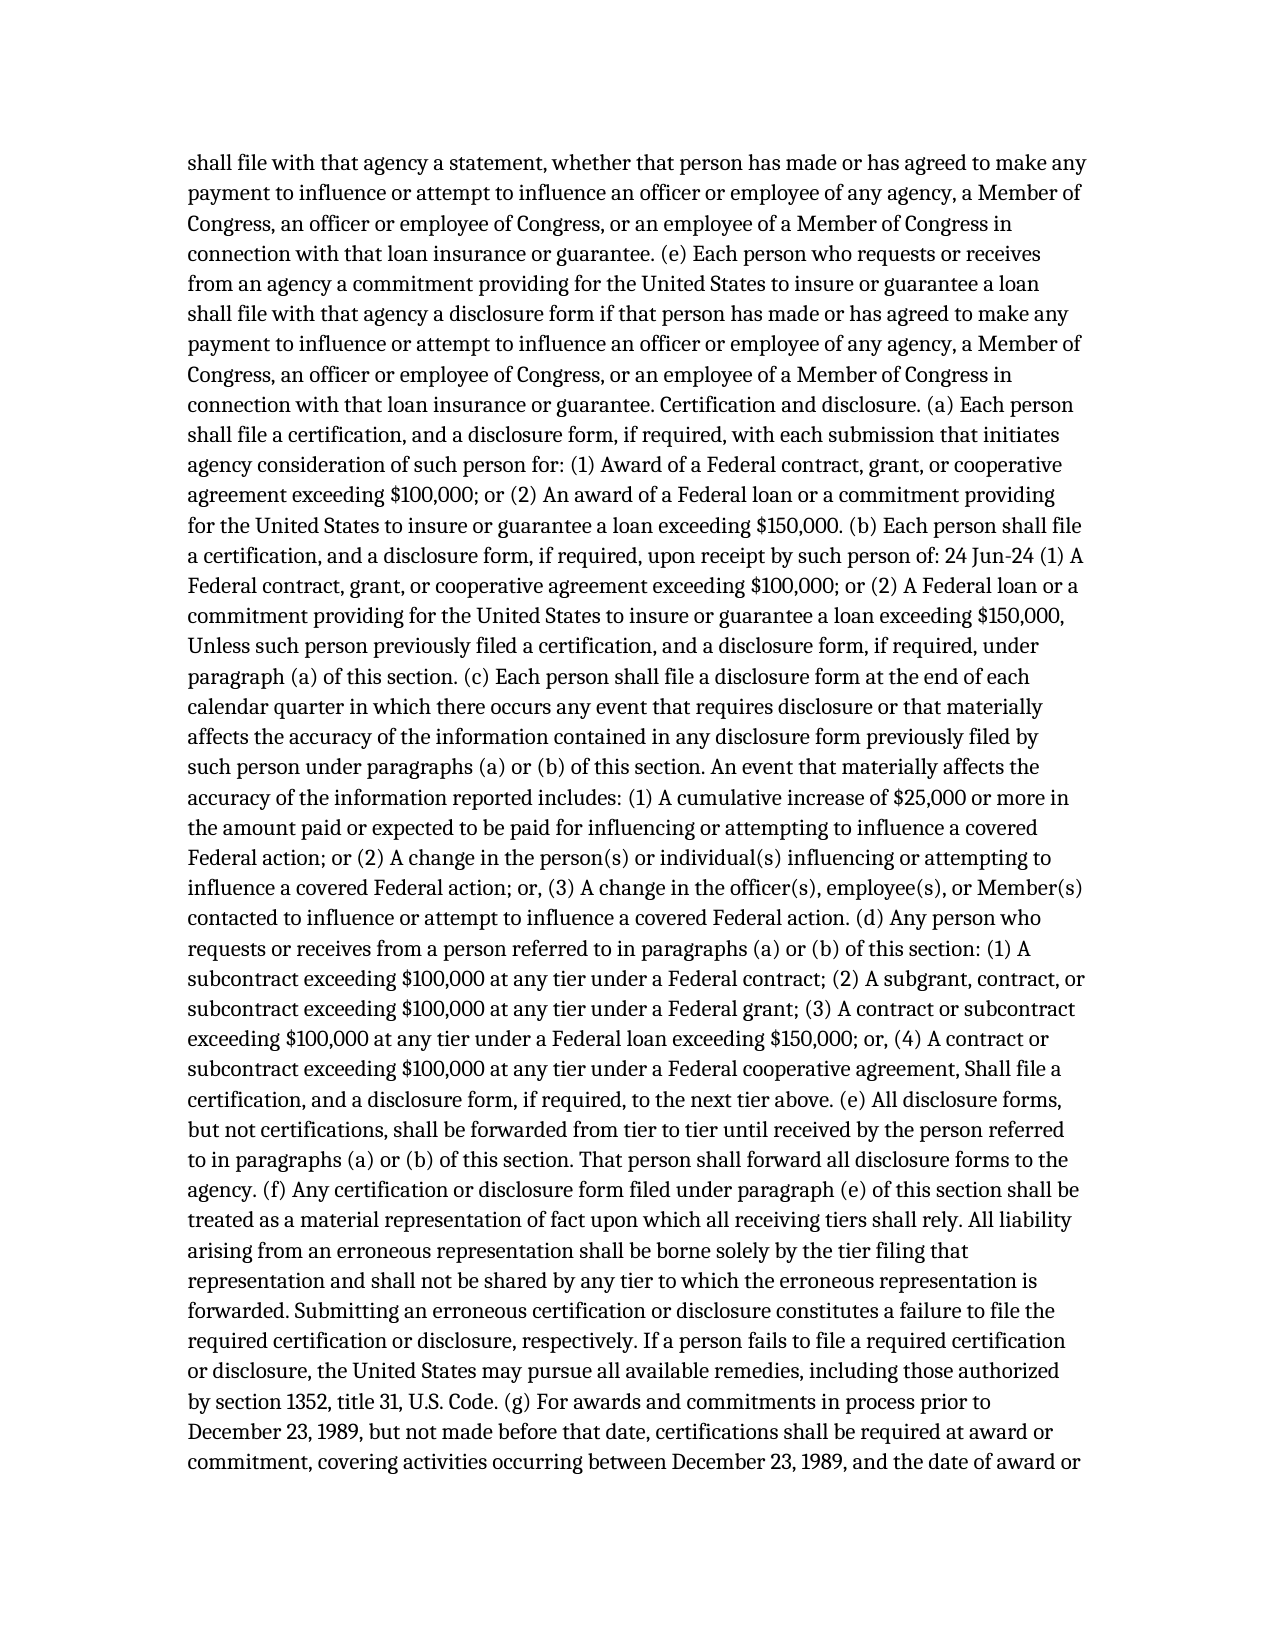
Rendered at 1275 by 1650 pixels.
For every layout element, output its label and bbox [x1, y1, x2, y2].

text [187, 150, 1087, 1475]
